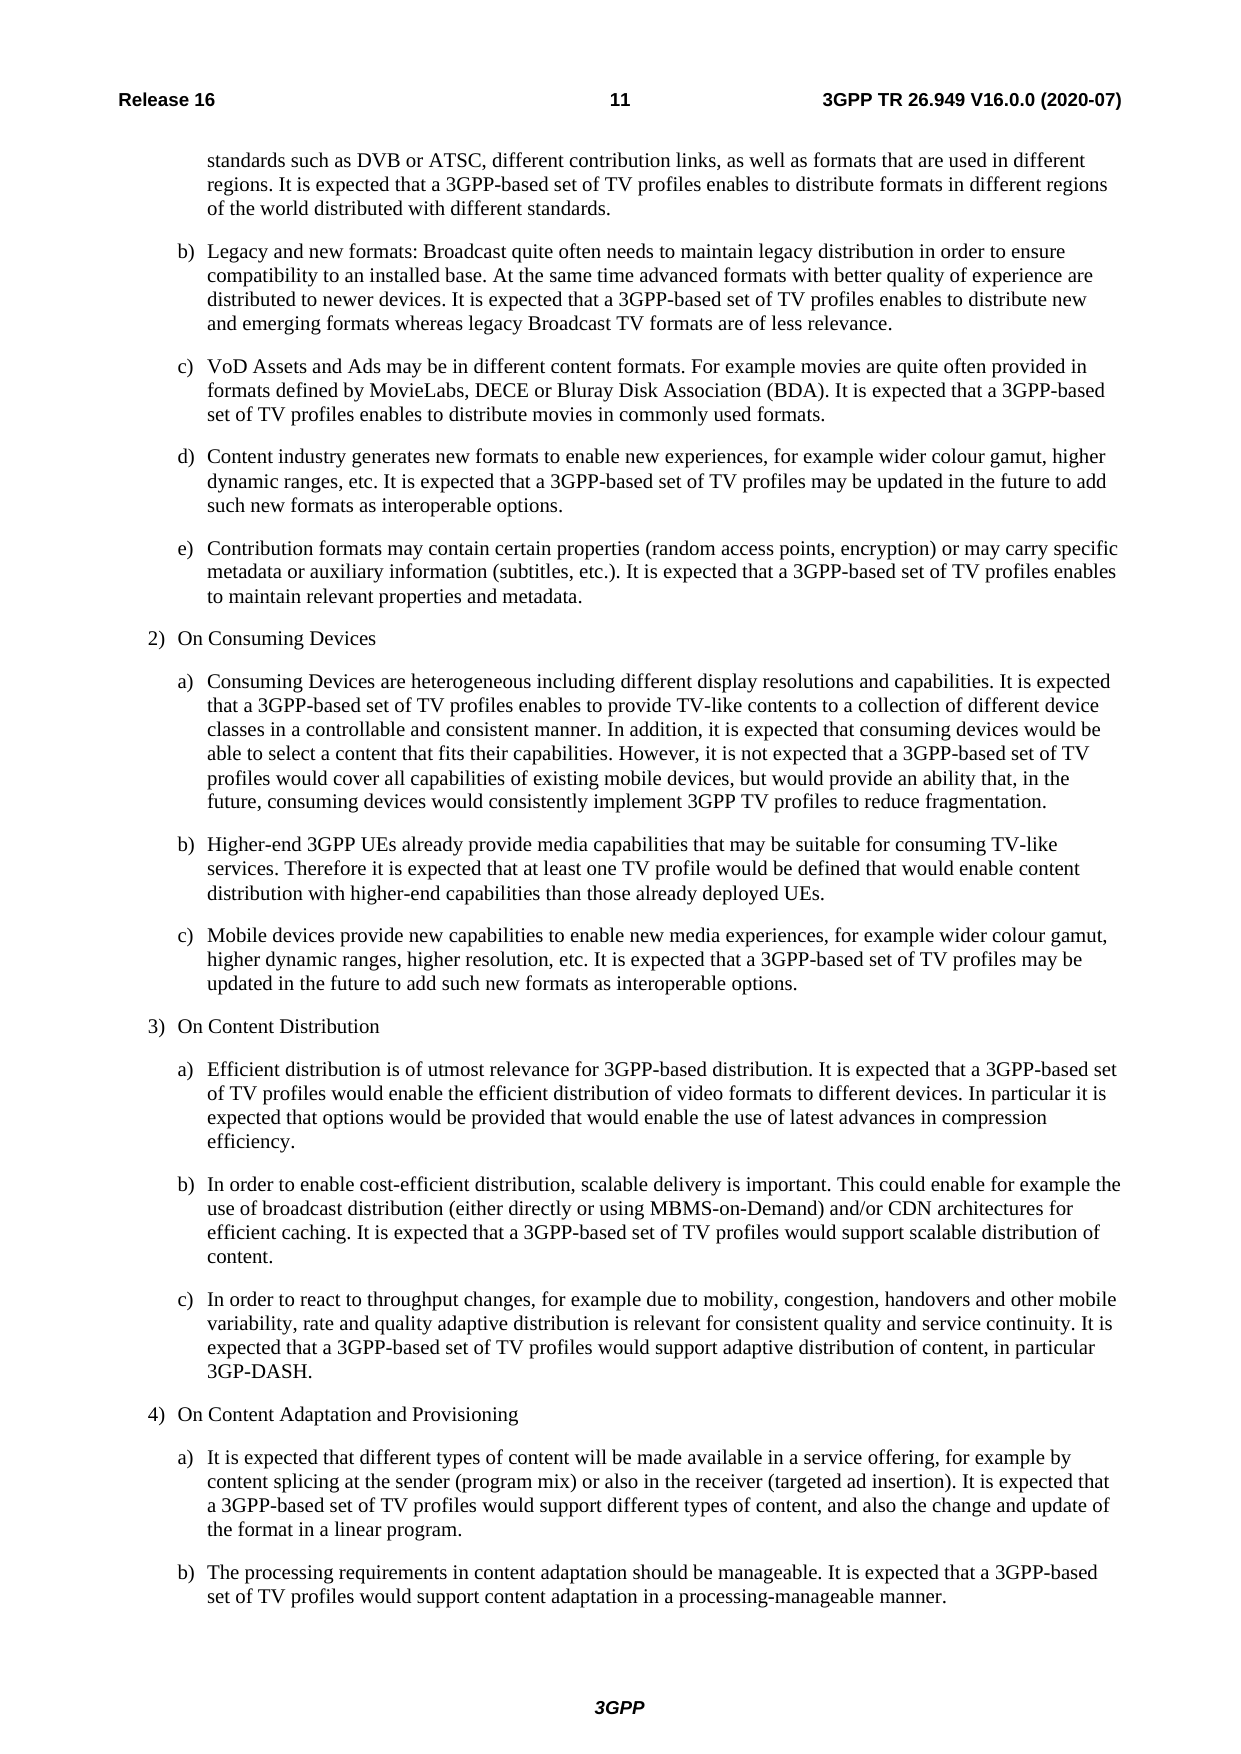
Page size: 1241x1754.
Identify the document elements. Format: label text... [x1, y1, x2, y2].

text 4) On Content Adaptation and Provisioning [148, 1402, 1122, 1426]
text b) The processing requirements in content adaptation should be manageable. It is expected that a 3GPP-based set of TV profiles would support content adaptation in a processing-manageable manner. [177, 1560, 1122, 1608]
text 3) On Content Distribution [148, 1014, 1122, 1038]
text 2) On Consuming Devices [148, 626, 1122, 650]
text b) Higher-end 3GPP UEs already provide media capabilities that may be suitable for consuming TV-like services. Therefore it is expected that at least one TV profile would be defined that would enable content distribution with higher-end capabilities than those already deployed UEs. [177, 832, 1122, 904]
text e) Contribution formats may contain certain properties (random access points, encryption) or may carry specific metadata or auxiliary information (subtitles, etc.). It is expected that a 3GPP-based set of TV profiles enables to maintain relevant properties and metadata. [177, 535, 1122, 608]
text a) Efficient distribution is of utmost relevance for 3GPP-based distribution. It is expected that a 3GPP-based set of TV profiles would enable the efficient distribution of video formats to different devices. In particular it is expected that options would be provided that would enable the use of latest advances in compression efficiency. [177, 1057, 1122, 1153]
text a) It is expected that different types of content will be made available in a service offering, for example by content splicing at the sender (program mix) or also in the receiver (targeted ad insertion). It is expected that a 3GPP-based set of TV profiles would support different types of content, and also the change and update of the format in a linear program. [177, 1445, 1122, 1541]
text b) Legacy and new formats: Broadcast quite often needs to maintain legacy distribution in order to ensure compatibility to an installed base. At the same time advanced formats with better quality of experience are distributed to newer devices. It is expected that a 3GPP-based set of TV profiles enables to distribute new and emerging formats whereas legacy Broadcast TV formats are of less relevance. [177, 238, 1122, 335]
text d) Content industry generates new formats to enable new experiences, for example wider colour gamut, higher dynamic ranges, etc. It is expected that a 3GPP-based set of TV profiles may be updated in the future to add such new formats as interoperable options. [177, 444, 1122, 517]
text c) VoD Assets and Ads may be in different content formats. For example movies are quite often provided in formats defined by MovieLabs, DECE or Bluray Disk Association (BDA). It is expected that a 3GPP-based set of TV profiles enables to distribute movies in commonly used formats. [177, 353, 1122, 426]
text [177, 148, 1122, 220]
text c) Mobile devices provide new capabilities to enable new media experiences, for example wider colour gamut, higher dynamic ranges, higher resolution, etc. It is expected that a 3GPP-based set of TV profiles may be updated in the future to add such new formats as interoperable options. [177, 923, 1122, 995]
text c) In order to react to throughput changes, for example due to mobility, congestion, handovers and other mobile variability, rate and quality adaptive distribution is relevant for consistent quality and service continuity. It is expected that a 3GPP-based set of TV profiles would support adaptive distribution of content, in particular 3GP-DASH. [177, 1287, 1122, 1383]
text b) In order to enable cost-efficient distribution, scalable delivery is important. This could enable for example the use of broadcast distribution (either directly or using MBMS-on-Demand) and/or CDN architectures for efficient caching. It is expected that a 3GPP-based set of TV profiles would support scalable distribution of content. [177, 1172, 1122, 1268]
text a) Consuming Devices are heterogeneous including different display resolutions and capabilities. It is expected that a 3GPP-based set of TV profiles enables to provide TV-like contents to a collection of different device classes in a controllable and consistent manner. In addition, it is expected that consuming devices would be able to select a content that fits their capabilities. However, it is not expected that a 3GPP-based set of TV profiles would cover all capabilities of existing mobile devices, but would provide an ability that, in the future, consuming devices would consistently implement 3GPP TV profiles to reduce fragmentation. [177, 669, 1122, 813]
